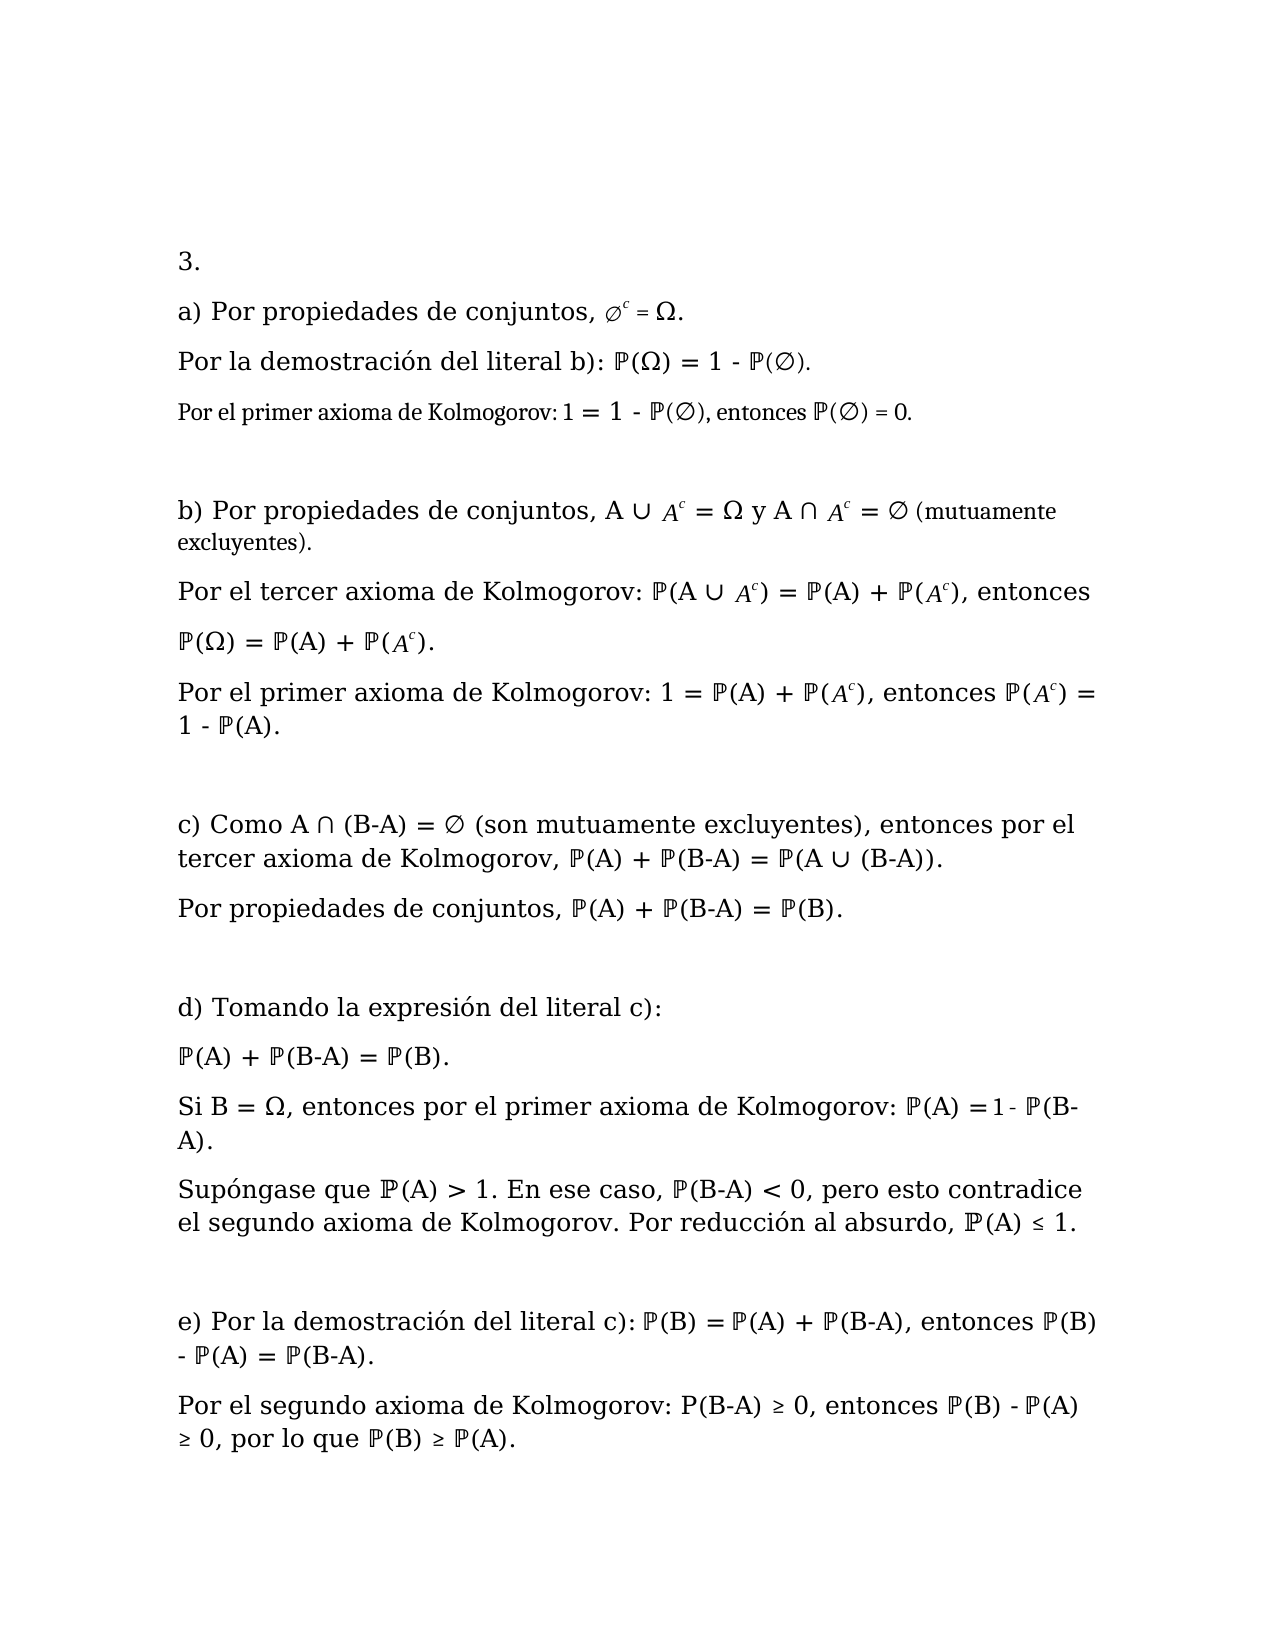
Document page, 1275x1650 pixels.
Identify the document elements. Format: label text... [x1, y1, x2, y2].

text e) Por la demostración del literal c): ℙ(B) = ℙ(A) + ℙ(B-A), entonces ℙ(B) - ℙ(A) = ℙ(B-A). [177, 1306, 1098, 1370]
text a) Por propiedades de conjuntos, = Ω. [177, 295, 1098, 326]
text Supóngase que ℙ(A) > 1. En ese caso, ℙ(B-A) < 0, pero esto contradice el segundo axioma de Kolmogorov. Por reducción al absurdo, ℙ(A) ≤ 1. [177, 1173, 1098, 1238]
text Si B = Ω, entonces por el primer axioma de Kolmogorov: ℙ(A) = 1 - ℙ(B-A). [177, 1091, 1098, 1154]
text Por el tercer axioma de Kolmogorov: ℙ(A ∪ ) = ℙ(A) + ℙ(), entonces [177, 576, 1098, 607]
text Por el segundo axioma de Kolmogorov: P(B-A) ≥ 0, entonces ℙ(B) - ℙ(A) ≥ 0, por lo que ℙ(B) ≥ ℙ(A). [177, 1389, 1098, 1454]
text ℙ(Ω) = ℙ(A) + ℙ(). [177, 626, 1098, 657]
text d) Tomando la expresión del literal c): [177, 992, 1098, 1022]
text 3. [177, 246, 1098, 276]
text Por el primer axioma de Kolmogorov: 1 = 1 - ℙ(∅), entonces ℙ(∅) = 0. [177, 396, 1098, 427]
text Por propiedades de conjuntos, ℙ(A) + ℙ(B-A) = ℙ(B). [177, 892, 1098, 923]
text Por la demostración del literal b): ℙ(Ω) = 1 - ℙ(∅). [177, 345, 1098, 376]
text ℙ(A) + ℙ(B-A) = ℙ(B). [177, 1041, 1098, 1072]
text b) Por propiedades de conjuntos, A ∪ = Ω y A ∩ = ∅ (mutuamente excluyentes). [177, 495, 1098, 557]
text c) Como A ∩ (B-A) = ∅ (son mutuamente excluyentes), entonces por el tercer axioma de Kolmogorov, ℙ(A) + ℙ(B-A) = ℙ(A ∪ (B-A)). [177, 809, 1098, 873]
text Por el primer axioma de Kolmogorov: 1 = ℙ(A) + ℙ(), entonces ℙ() = 1 - ℙ(A). [177, 676, 1098, 741]
